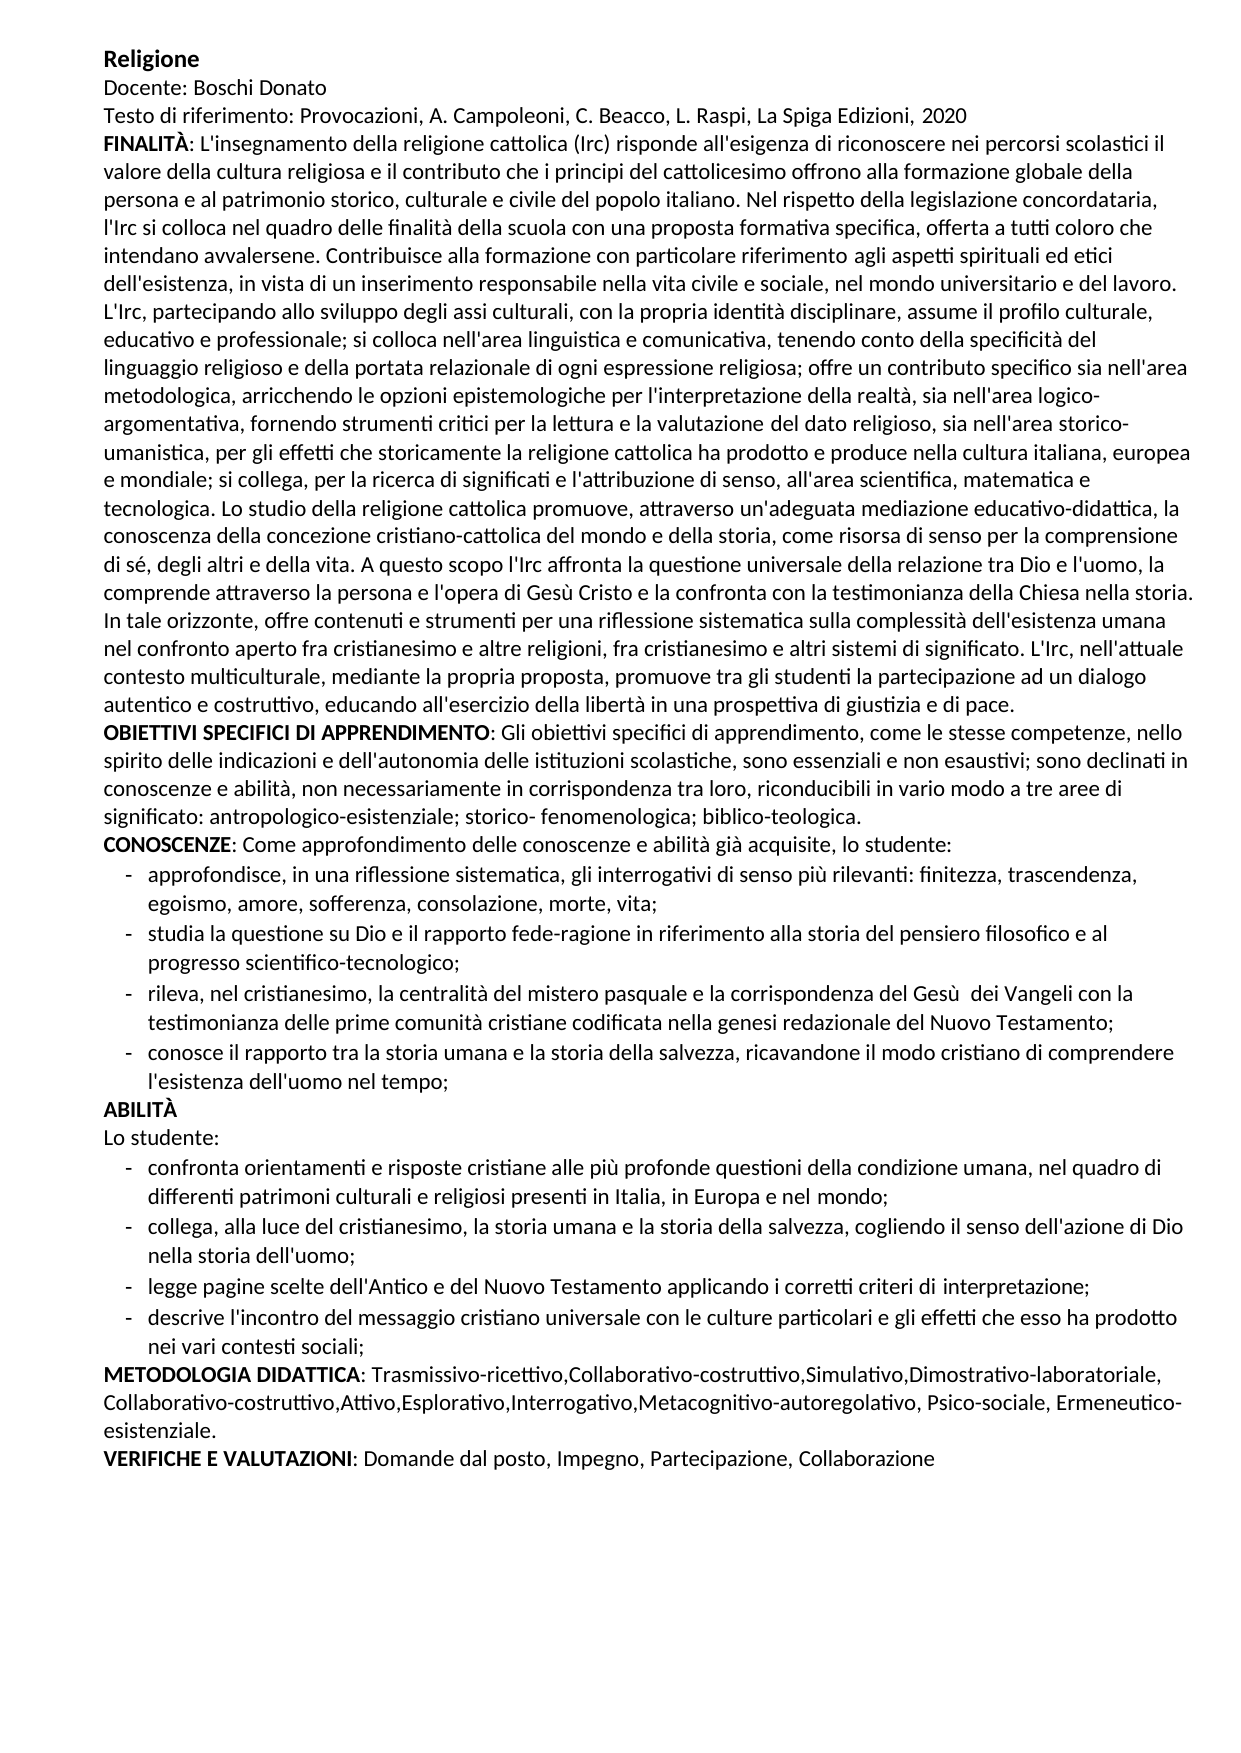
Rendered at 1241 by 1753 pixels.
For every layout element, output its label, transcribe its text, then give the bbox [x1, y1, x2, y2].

text Lo studente: [103, 1123, 1197, 1151]
text OBIETTIVI SPECIFICI DI APPRENDIMENTO: Gli obiettivi specifici di apprendimento, come le stesse competenze, nello spirito delle indicazioni e dell'autonomia delle istituzioni scolastiche, sono essenziali e non esaustivi; sono declinati in conoscenze e abilità, non necessariamente in corrispondenza tra loro, riconducibili in vario modo a tre aree di significato: antropologico-esistenziale; storico- fenomenologica; biblico-teologica. [103, 718, 1197, 830]
subtitle Religione [103, 43, 1197, 73]
list rileva, nel cristianesimo, la centralità del mistero pasquale e la corrispondenza del Gesù dei Vangeli con la testimonianza delle prime comunità cristiane codificata nella genesi redazionale del Nuovo Testamento; [125, 976, 1197, 1036]
list conosce il rapporto tra la storia umana e la storia della salvezza, ricavandone il modo cristiano di comprendere l'esistenza dell'uomo nel tempo; [125, 1036, 1197, 1095]
text METODOLOGIA DIDATTICA: Trasmissivo-ricettivo,Collaborativo-costruttivo,Simulativo,Dimostrativo-laboratoriale, Collaborativo-costruttivo,Attivo,Esplorativo,Interrogativo,Metacognitivo-autoregolativo, Psico-sociale, Ermeneutico-esistenziale. [103, 1360, 1197, 1444]
text ABILITÀ [103, 1095, 1197, 1123]
text CONOSCENZE: Come approfondimento delle conoscenze e abilità già acquisite, lo studente: [103, 830, 1197, 858]
list confronta orientamenti e risposte cristiane alle più profonde questioni della condizione umana, nel quadro di differenti patrimoni culturali e religiosi presenti in Italia, in Europa e nel mondo; [125, 1151, 1197, 1210]
list legge pagine scelte dell'Antico e del Nuovo Testamento applicando i corretti criteri di interpretazione; [125, 1269, 1197, 1301]
list studia la questione su Dio e il rapporto fede-ragione in riferimento alla storia del pensiero filosofico e al progresso scientifico-tecnologico; [125, 917, 1197, 976]
list collega, alla luce del cristianesimo, la storia umana e la storia della salvezza, cogliendo il senso dell'azione di Dio nella storia dell'uomo; [125, 1210, 1197, 1269]
text FINALITÀ: L'insegnamento della religione cattolica (Irc) risponde all'esigenza di riconoscere nei percorsi scolastici il valore della cultura religiosa e il contributo che i principi del cattolicesimo offrono alla formazione globale della persona e al patrimonio storico, culturale e civile del popolo italiano. Nel rispetto della legislazione concordataria, l'Irc si colloca nel quadro delle finalità della scuola con una proposta formativa specifica, offerta a tutti coloro che intendano avvalersene. Contribuisce alla formazione con particolare riferimento agli aspetti spirituali ed etici dell'esistenza, in vista di un inserimento responsabile nella vita civile e sociale, nel mondo universitario e del lavoro. L'Irc, partecipando allo sviluppo degli assi culturali, con la propria identità disciplinare, assume il profilo culturale, educativo e professionale; si colloca nell'area linguistica e comunicativa, tenendo conto della specificità del linguaggio religioso e della portata relazionale di ogni espressione religiosa; offre un contributo specifico sia nell'area metodologica, arricchendo le opzioni epistemologiche per l'interpretazione della realtà, sia nell'area logico-argomentativa, fornendo strumenti critici per la lettura e la valutazione del dato religioso, sia nell'area storico-umanistica, per gli effetti che storicamente la religione cattolica ha prodotto e produce nella cultura italiana, europea e mondiale; si collega, per la ricerca di significati e l'attribuzione di senso, all'area scientifica, matematica e tecnologica. Lo studio della religione cattolica promuove, attraverso un'adeguata mediazione educativo-didattica, la conoscenza della concezione cristiano-cattolica del mondo e della storia, come risorsa di senso per la comprensione di sé, degli altri e della vita. A questo scopo l'Irc affronta la questione universale della relazione tra Dio e l'uomo, la comprende attraverso la persona e l'opera di Gesù Cristo e la confronta con la testimonianza della Chiesa nella storia. In tale orizzonte, offre contenuti e strumenti per una riflessione sistematica sulla complessità dell'esistenza umana nel confronto aperto fra cristianesimo e altre religioni, fra cristianesimo e altri sistemi di significato. L'Irc, nell'attuale contesto multiculturale, mediante la propria proposta, promuove tra gli studenti la partecipazione ad un dialogo autentico e costruttivo, educando all'esercizio della libertà in una prospettiva di giustizia e di pace. [103, 129, 1197, 718]
text Docente: Boschi Donato [103, 73, 1197, 101]
text VERIFICHE E VALUTAZIONI: Domande dal posto, Impegno, Partecipazione, Collaborazione [103, 1444, 1197, 1472]
text Testo di riferimento: Provocazioni, A. Campoleoni, C. Beacco, L. Raspi, La Spiga Edizioni, 2020 [103, 101, 1197, 129]
list approfondisce, in una riflessione sistematica, gli interrogativi di senso più rilevanti: finitezza, trascendenza, egoismo, amore, sofferenza, consolazione, morte, vita; [125, 858, 1197, 917]
list descrive l'incontro del messaggio cristiano universale con le culture particolari e gli effetti che esso ha prodotto nei vari contesti sociali; [125, 1301, 1197, 1360]
